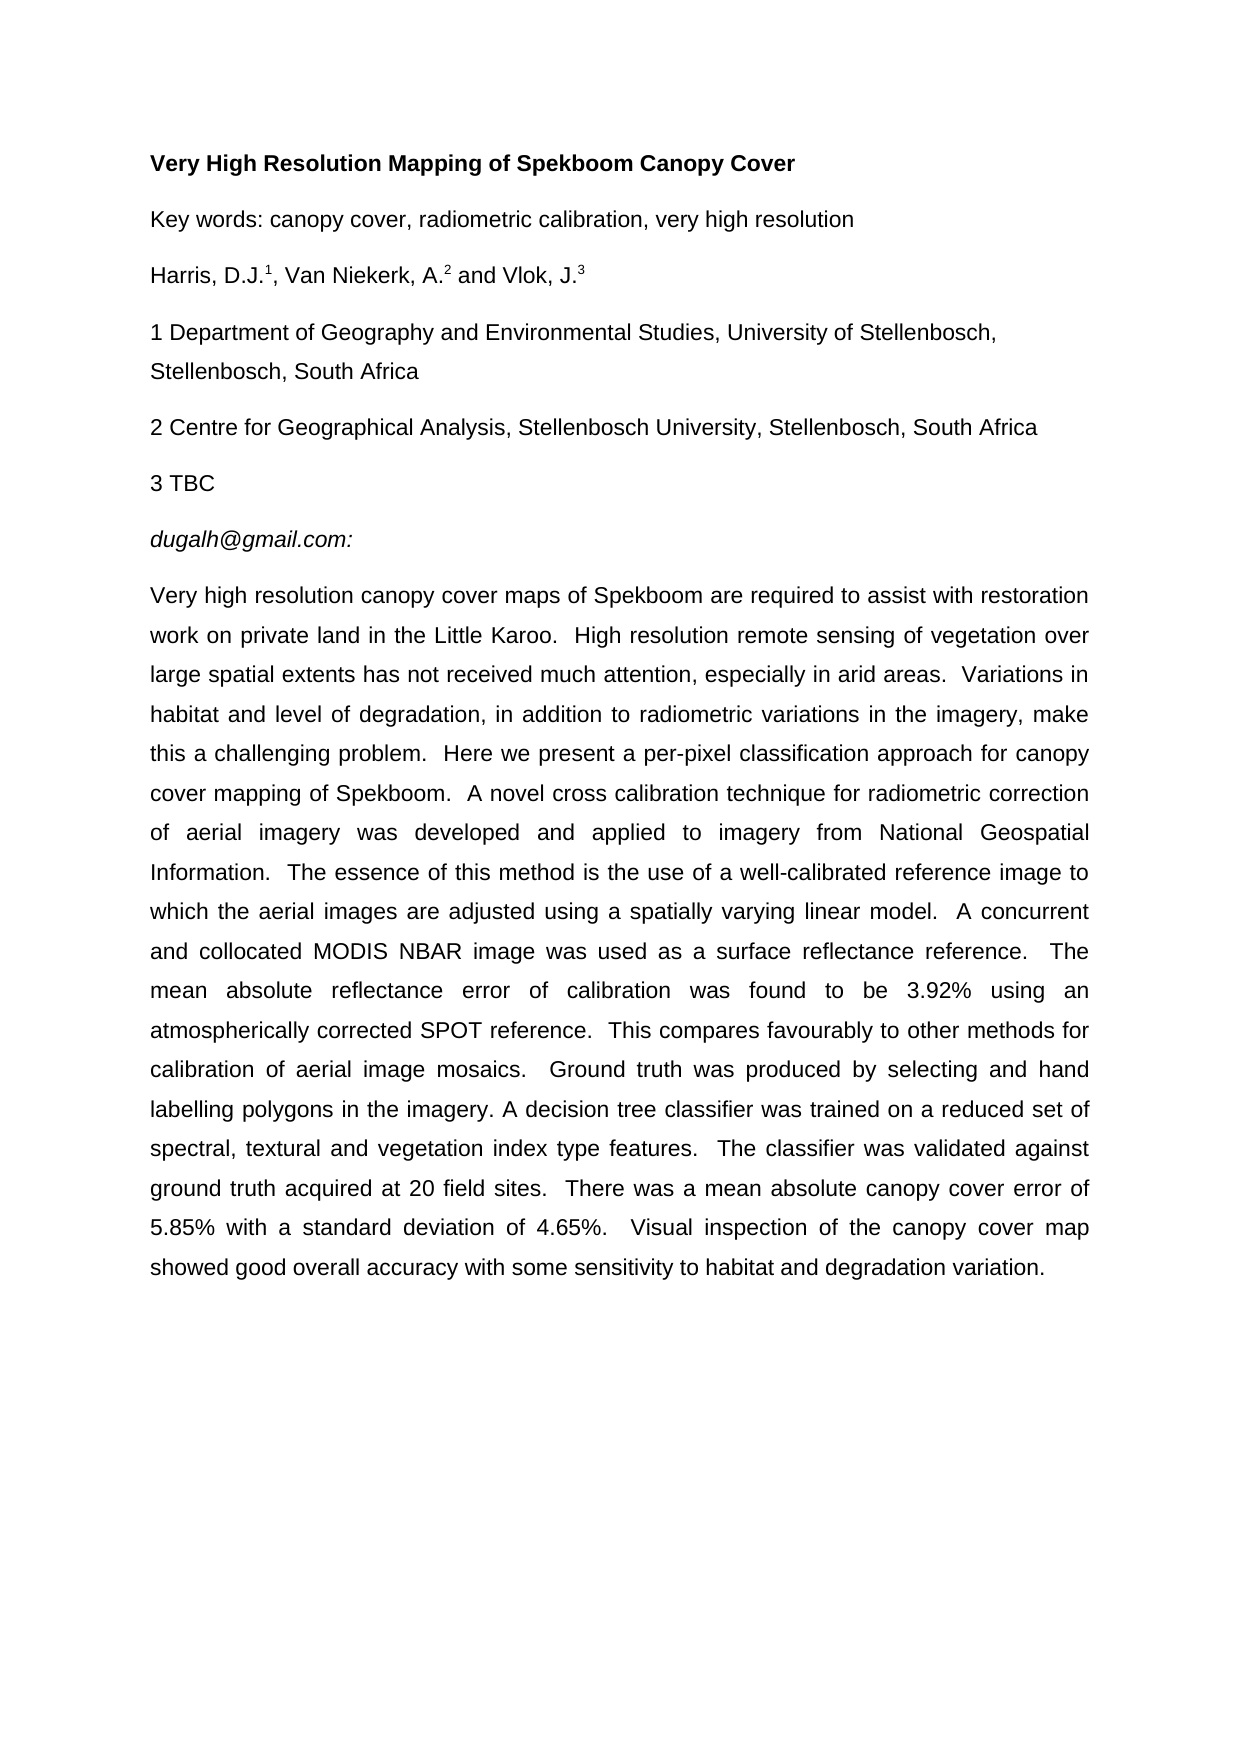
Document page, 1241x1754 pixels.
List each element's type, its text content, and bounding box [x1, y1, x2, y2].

text Very High Resolution Mapping of Spekboom Canopy Cover [150, 150, 1090, 176]
text dugalh@gmail.com: [150, 526, 1090, 553]
text Harris, D.J.1, Van Niekerk, A.2 and Vlok, J.3 [150, 262, 1090, 289]
text Key words: canopy cover, radiometric calibration, very high resolution [150, 206, 1090, 232]
text 1 Department of Geography and Environmental Studies, University of Stellenbosch, Stellenbosch, South Africa [150, 318, 1090, 384]
text 2 Centre for Geographical Analysis, Stellenbosch University, Stellenbosch, South Africa [150, 414, 1090, 440]
text Very high resolution canopy cover maps of Spekboom are required to assist with restoration work on private land in the Little Karoo. High resolution remote sensing of vegetation over large spatial extents has not received much attention, especially in arid areas. Variations in habitat and level of degradation, in addition to radiometric variations in the imagery, make this a challenging problem. Here we present a per-pixel classification approach for canopy cover mapping of Spekboom. A novel cross calibration technique for radiometric correction of aerial imagery was developed and applied to imagery from National Geospatial Information. The essence of this method is the use of a well-calibrated reference image to which the aerial images are adjusted using a spatially varying linear model. A concurrent and collocated MODIS NBAR image was used as a surface reflectance reference. The mean absolute reflectance error of calibration was found to be 3.92% using an atmospherically corrected SPOT reference. This compares favourably to other methods for calibration of aerial image mosaics. Ground truth was produced by selecting and hand labelling polygons in the imagery. A decision tree classifier was trained on a reduced set of spectral, textural and vegetation index type features. The classifier was validated against ground truth acquired at 20 field sites. There was a mean absolute canopy cover error of 5.85% with a standard deviation of 4.65%. Visual inspection of the canopy cover map showed good overall accuracy with some sensitivity to habitat and degradation variation. [150, 582, 1090, 1280]
text 3 TBC [150, 470, 1090, 497]
